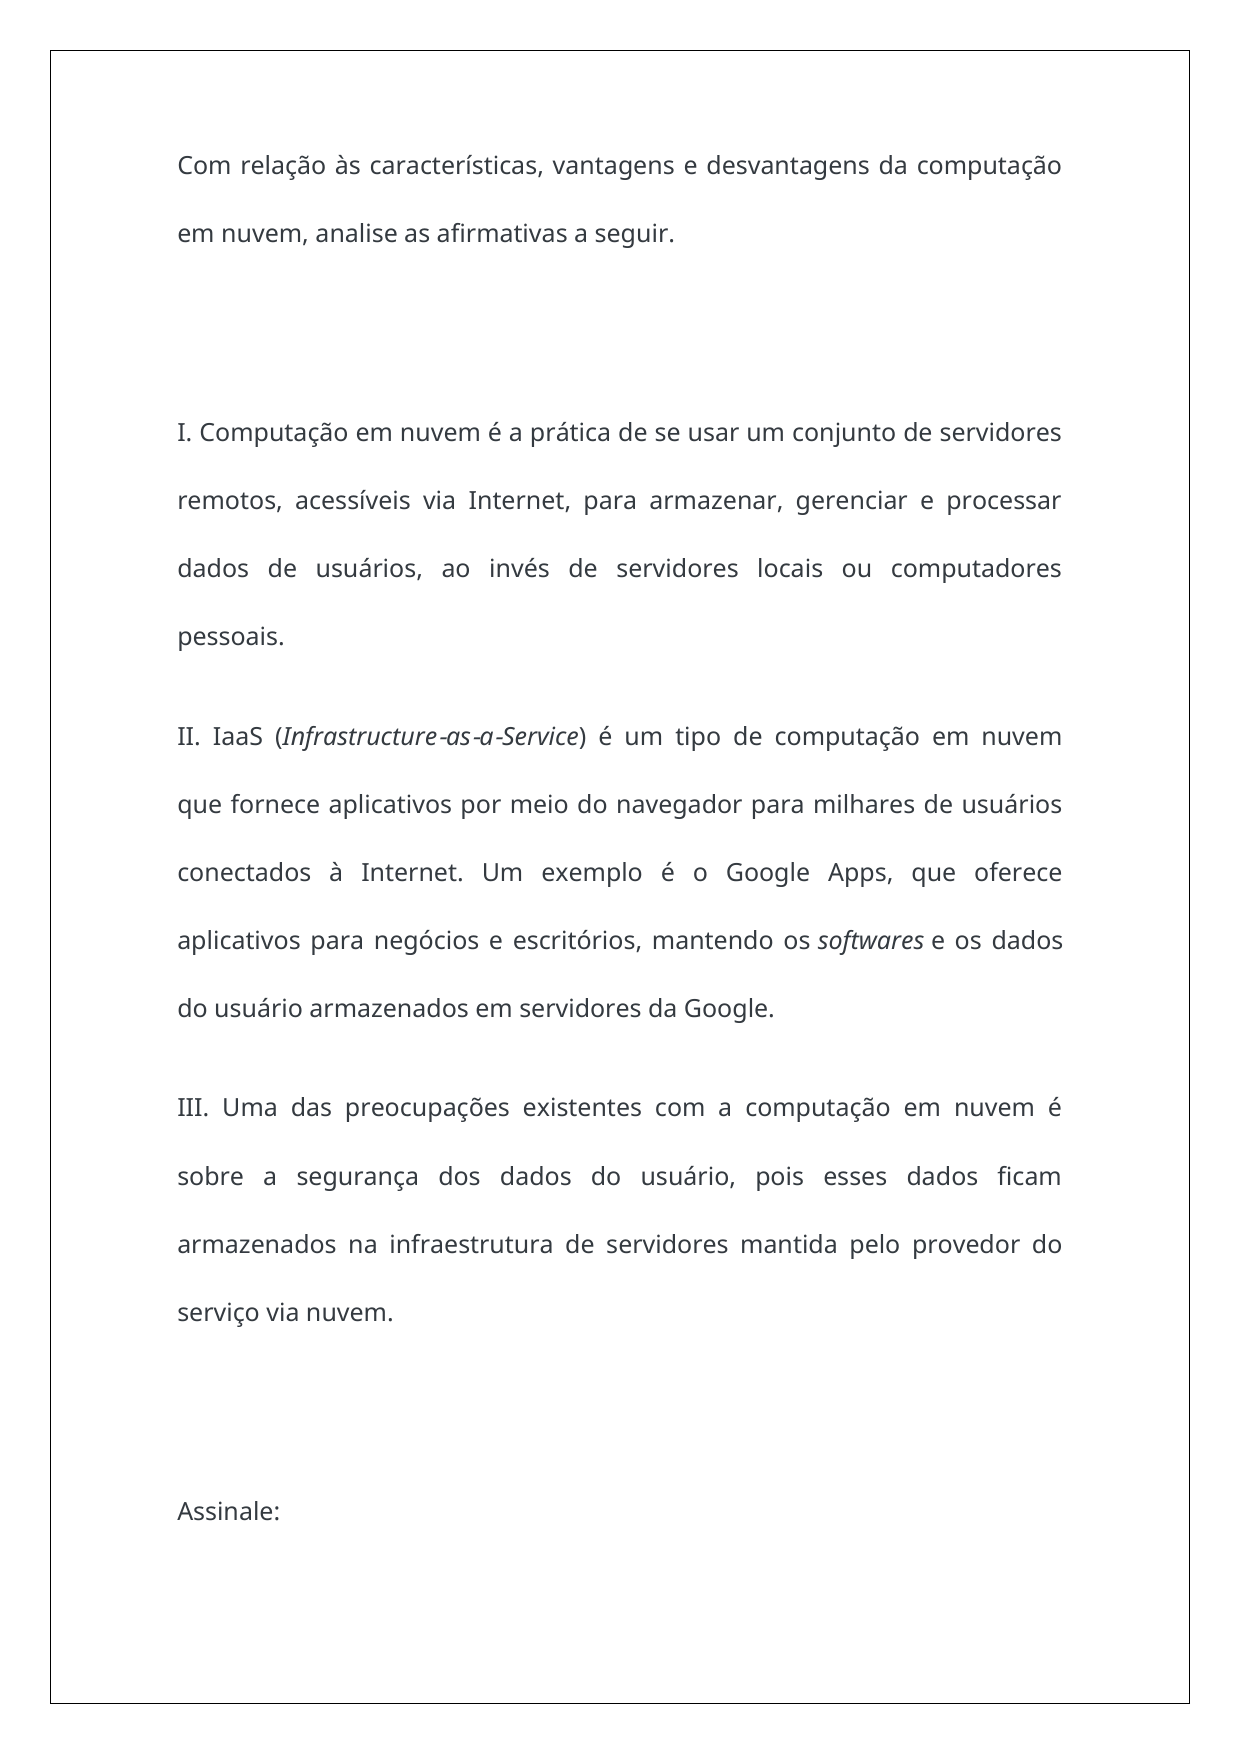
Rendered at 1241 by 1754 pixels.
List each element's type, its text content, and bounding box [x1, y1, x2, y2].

text Assinale: [177, 1493, 1063, 1527]
text III. Uma das preocupações existentes com a computação em nuvem é sobre a segurança dos dados do usuário, pois esses dados ficam armazenados na infraestrutura de servidores mantida pelo provedor do serviço via nuvem. [177, 1090, 1063, 1328]
text I. Computação em nuvem é a prática de se usar um conjunto de servidores remotos, acessíveis via Internet, para armazenar, gerenciar e processar dados de usuários, ao invés de servidores locais ou computadores pessoais. [177, 414, 1063, 653]
text II. IaaS (Infrastructure‐as‐a‐Service) é um tipo de computação em nuvem que fornece aplicativos por meio do navegador para milhares de usuários conectados à Internet. Um exemplo é o Google Apps, que oferece aplicativos para negócios e escritórios, mantendo os softwares e os dados do usuário armazenados em servidores da Google. [177, 718, 1063, 1025]
text Com relação às características, vantagens e desvantagens da computação em nuvem, analise as afirmativas a seguir. [177, 147, 1063, 250]
